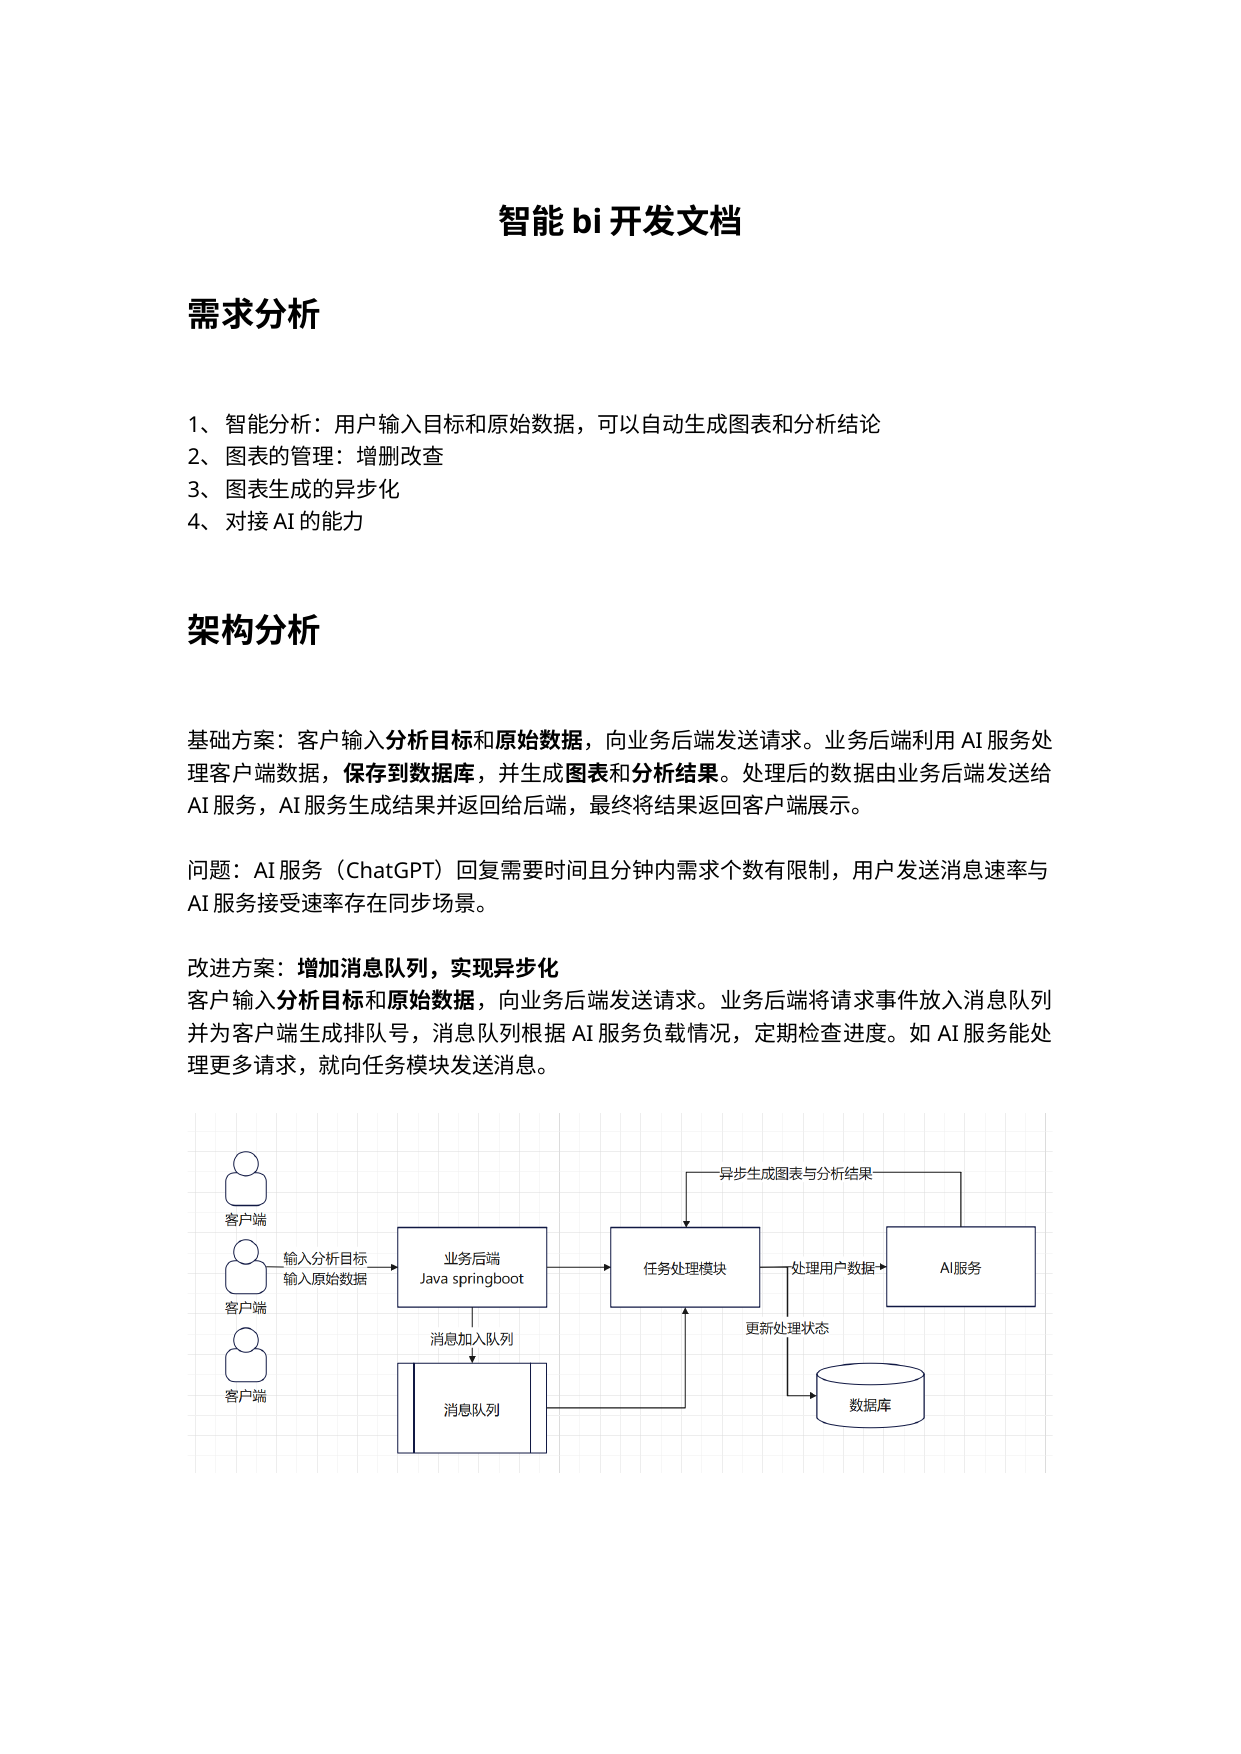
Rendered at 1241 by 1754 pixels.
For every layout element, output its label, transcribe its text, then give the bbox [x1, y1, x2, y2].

subtitle 架构分析 [187, 596, 1053, 661]
text 基础方案：客户输入分析目标和原始数据，向业务后端发送请求。业务后端利用AI服务处理客户端数据，保存到数据库，并生成图表和分析结果。处理后的数据由业务后端发送给AI服务，AI服务生成结果并返回给后端，最终将结果返回客户端展示。 [187, 723, 1053, 821]
text 改进方案：增加消息队列，实现异步化 [187, 951, 1053, 983]
list 智能分析：用户输入目标和原始数据，可以自动生成图表和分析结论 [187, 406, 1053, 439]
title 智能bi开发文档 [187, 187, 1053, 252]
list 图表的管理：增删改查 [187, 439, 1053, 471]
list 图表生成的异步化 [187, 471, 1053, 504]
text 客户输入分析目标和原始数据，向业务后端发送请求。业务后端将请求事件放入消息队列，并为客户端生成排队号，消息队列根据AI服务负载情况，定期检查进度。如AI服务能处理更多请求，就向任务模块发送消息。 [187, 983, 1053, 1081]
subtitle 需求分析 [187, 279, 1053, 344]
text 问题：AI服务（ChatGPT）回复需要时间且分钟内需求个数有限制，用户发送消息速率与AI服务接受速率存在同步场景。 [187, 853, 1053, 918]
list 对接AI的能力 [187, 504, 1053, 536]
picture [187, 1113, 1053, 1473]
